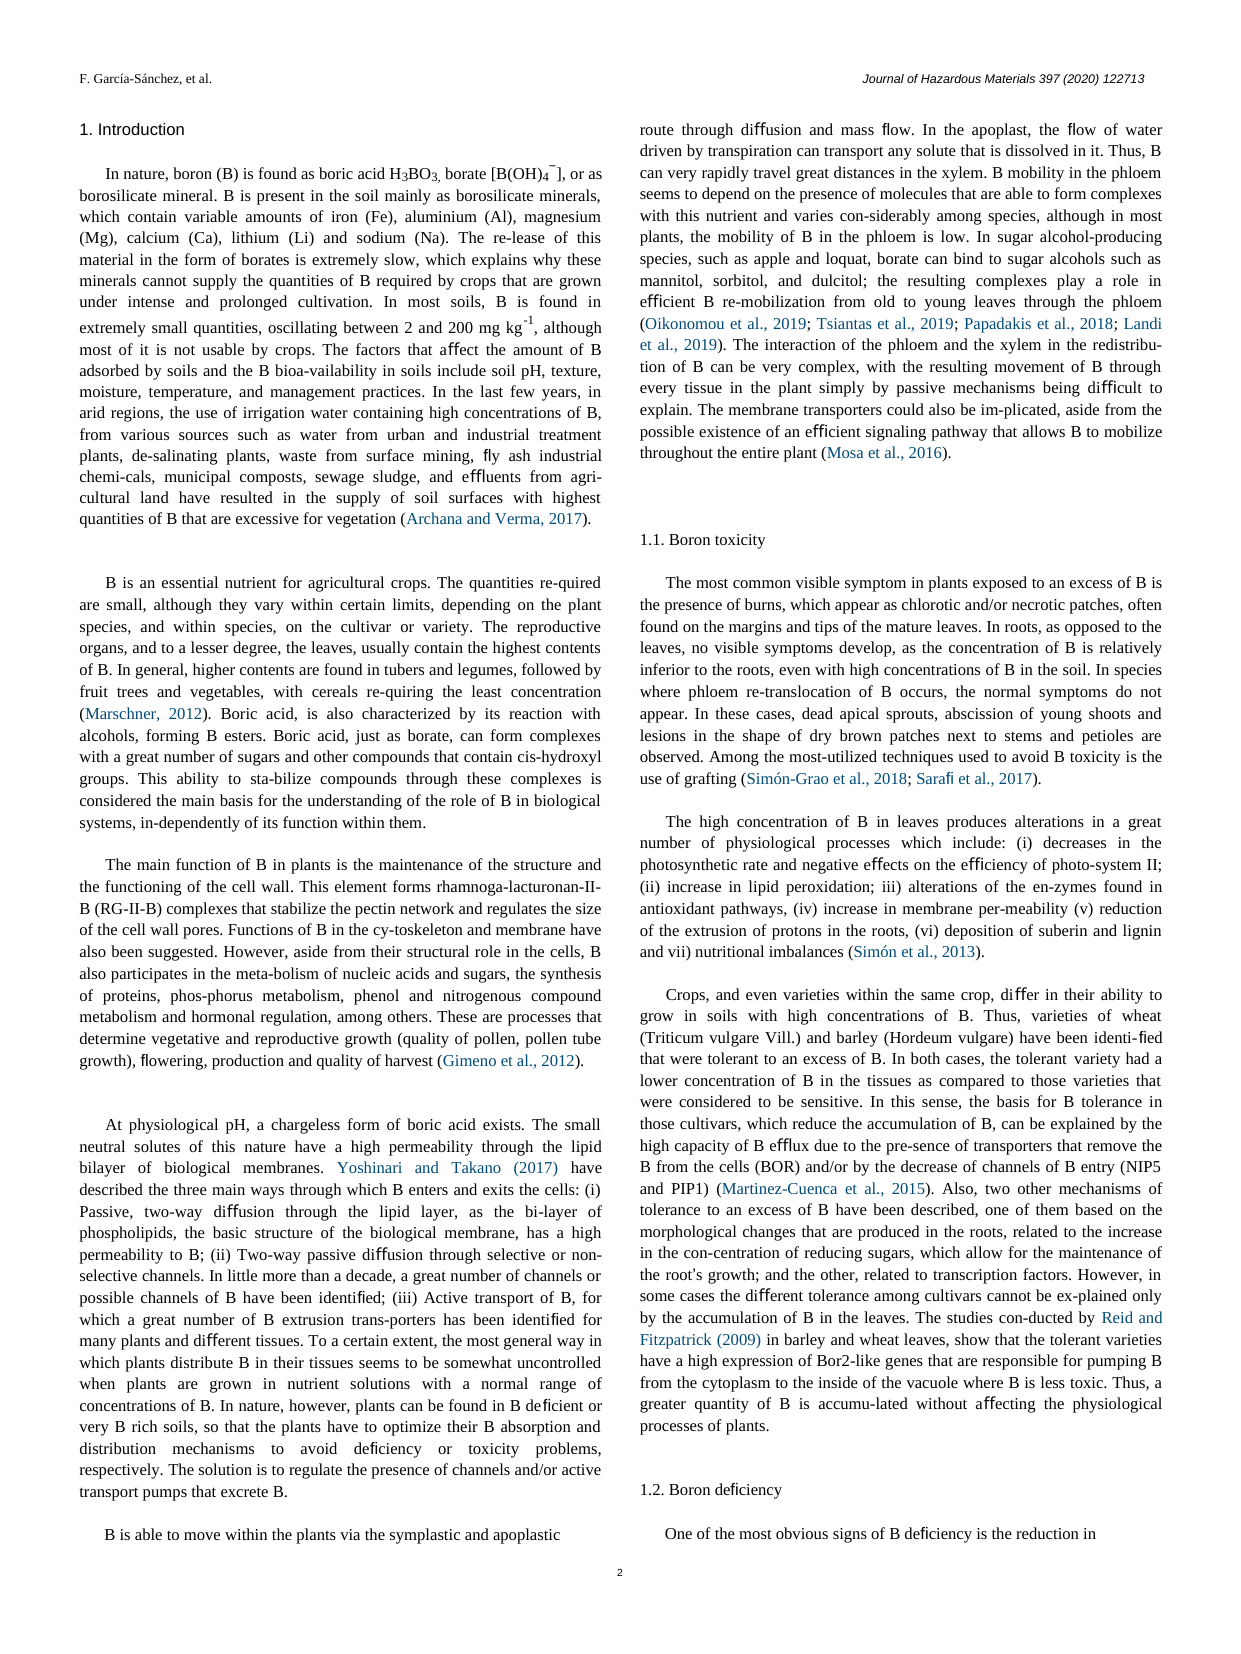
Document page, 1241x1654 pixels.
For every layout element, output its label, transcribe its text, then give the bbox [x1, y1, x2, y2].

text B is an essential nutrient for agricultural crops. The quantities re-quired are small, although they vary within certain limits, depending on the plant species, and within species, on the cultivar or variety. The reproductive organs, and to a lesser degree, the leaves, usually contain the highest contents of B. In general, higher contents are found in tubers and legumes, followed by fruit trees and vegetables, with cereals re-quiring the least concentration (Marschner, 2012). Boric acid, is also characterized by its reaction with alcohols, forming B esters. Boric acid, just as borate, can form complexes with a great number of sugars and other compounds that contain cis-hydroxyl groups. This ability to sta-bilize compounds through these complexes is considered the main basis for the understanding of the role of B in biological systems, in-dependently of its function within them. [79, 573, 602, 832]
text 1. Introduction [79, 119, 602, 138]
text At physiological pH, a chargeless form of boric acid exists. The small neutral solutes of this nature have a high permeability through the lipid bilayer of biological membranes. Yoshinari and Takano (2017) have described the three main ways through which B enters and exits the cells: (i) Passive, two-way diﬀusion through the lipid layer, as the bi-layer of phospholipids, the basic structure of the biological membrane, has a high permeability to B; (ii) Two-way passive diﬀusion through selective or non-selective channels. In little more than a decade, a great number of channels or possible channels of B have been identified; (iii) Active transport of B, for which a great number of B extrusion trans-porters has been identified for many plants and diﬀerent tissues. To a certain extent, the most general way in which plants distribute B in their tissues seems to be somewhat uncontrolled when plants are grown in nutrient solutions with a normal range of concentrations of B. In nature, however, plants can be found in B deficient or very B rich soils, so that the plants have to optimize their B absorption and distribution mechanisms to avoid deficiency or toxicity problems, respectively. The solution is to regulate the presence of channels and/or active transport pumps that excrete B. [79, 1115, 602, 1501]
text The high concentration of B in leaves produces alterations in a great number of physiological processes which include: (i) decreases in the photosynthetic rate and negative eﬀects on the eﬃciency of photo-system II; (ii) increase in lipid peroxidation; iii) alterations of the en-zymes found in antioxidant pathways, (iv) increase in membrane per-meability (v) reduction of the extrusion of protons in the roots, (vi) deposition of suberin and lignin and vii) nutritional imbalances (Simón et al., 2013). [639, 811, 1162, 961]
text 1.1. Boron toxicity [639, 529, 1162, 548]
text B is able to move within the plants via the symplastic and apoplastic [104, 1524, 602, 1544]
text route through diﬀusion and mass flow. In the apoplast, the flow of water driven by transpiration can transport any solute that is dissolved in it. Thus, B can very rapidly travel great distances in the xylem. B mobility in the phloem seems to depend on the presence of molecules that are able to form complexes with this nutrient and varies con-siderably among species, although in most plants, the mobility of B in the phloem is low. In sugar alcohol-producing species, such as apple and loquat, borate can bind to sugar alcohols such as mannitol, sorbitol, and dulcitol; the resulting complexes play a role in eﬃcient B re-mobilization from old to young leaves through the phloem (Oikonomou et al., 2019; Tsiantas et al., 2019; Papadakis et al., 2018; Landi et al., 2019). The interaction of the phloem and the xylem in the redistribu-tion of B can be very complex, with the resulting movement of B through every tissue in the plant simply by passive mechanisms being diﬃcult to explain. The membrane transporters could also be im-plicated, aside from the possible existence of an eﬃcient signaling pathway that allows B to mobilize throughout the entire plant (Mosa et al., 2016). [639, 119, 1162, 462]
text 1.2. Boron deficiency [639, 1480, 1162, 1499]
text The main function of B in plants is the maintenance of the structure and the functioning of the cell wall. This element forms rhamnoga-lacturonan-II-B (RG-II-B) complexes that stabilize the pectin network and regulates the size of the cell wall pores. Functions of B in the cy-toskeleton and membrane have also been suggested. However, aside from their structural role in the cells, B also participates in the meta-bolism of nucleic acids and sugars, the synthesis of proteins, phos-phorus metabolism, phenol and nitrogenous compound metabolism and hormonal regulation, among others. These are processes that determine vegetative and reproductive growth (quality of pollen, pollen tube growth), flowering, production and quality of harvest (Gimeno et al., 2012). [79, 855, 602, 1070]
text One of the most obvious signs of B deficiency is the reduction in [664, 1523, 1162, 1543]
text In nature, boron (B) is found as boric acid H3BO3, borate [B(OH)4−], or as borosilicate mineral. B is present in the soil mainly as borosilicate minerals, which contain variable amounts of iron (Fe), aluminium (Al), magnesium (Mg), calcium (Ca), lithium (Li) and sodium (Na). The re-lease of this material in the form of borates is extremely slow, which explains why these minerals cannot supply the quantities of B required by crops that are grown under intense and prolonged cultivation. In most soils, B is found in extremely small quantities, oscillating between 2 and 200 mg kg-1, although most of it is not usable by crops. The factors that aﬀect the amount of B adsorbed by soils and the B bioa-vailability in soils include soil pH, texture, moisture, temperature, and management practices. In the last few years, in arid regions, the use of irrigation water containing high concentrations of B, from various sources such as water from urban and industrial treatment plants, de-salinating plants, waste from surface mining, fly ash industrial chemi-cals, municipal composts, sewage sludge, and eﬄuents from agri-cultural land have resulted in the supply of soil surfaces with highest quantities of B that are excessive for vegetation (Archana and Verma, 2017). [79, 159, 602, 528]
text Crops, and even varieties within the same crop, diﬀer in their ability to grow in soils with high concentrations of B. Thus, varieties of wheat (Triticum vulgare Vill.) and barley (Hordeum vulgare) have been identi-fied that were tolerant to an excess of B. In both cases, the tolerant variety had a lower concentration of B in the tissues as compared to those varieties that were considered to be sensitive. In this sense, the basis for B tolerance in those cultivars, which reduce the accumulation of B, can be explained by the high capacity of B eﬄux due to the pre-sence of transporters that remove the B from the cells (BOR) and/or by the decrease of channels of B entry (NIP5 and PIP1) (Martinez-Cuenca et al., 2015). Also, two other mechanisms of tolerance to an excess of B have been described, one of them based on the morphological changes that are produced in the roots, related to the increase in the con-centration of reducing sugars, which allow for the maintenance of the root’s growth; and the other, related to transcription factors. However, in some cases the diﬀerent tolerance among cultivars cannot be ex-plained only by the accumulation of B in the leaves. The studies con-ducted by Reid and Fitzpatrick (2009) in barley and wheat leaves, show that the tolerant varieties have a high expression of Bor2-like genes that are responsible for pumping B from the cytoplasm to the inside of the vacuole where B is less toxic. Thus, a greater quantity of B is accumu-lated without aﬀecting the physiological processes of plants. [639, 984, 1162, 1435]
text F. García-Sánchez, et al. Journal of Hazardous Materials 397 (2020) 122713 [79, 70, 1162, 86]
text The most common visible symptom in plants exposed to an excess of B is the presence of burns, which appear as chlorotic and/or necrotic patches, often found on the margins and tips of the mature leaves. In roots, as opposed to the leaves, no visible symptoms develop, as the concentration of B is relatively inferior to the roots, even with high concentrations of B in the soil. In species where phloem re-translocation of B occurs, the normal symptoms do not appear. In these cases, dead apical sprouts, abscission of young shoots and lesions in the shape of dry brown patches next to stems and petioles are observed. Among the most-utilized techniques used to avoid B toxicity is the use of grafting (Simón-Grao et al., 2018; Sarafi et al., 2017). [639, 573, 1162, 788]
